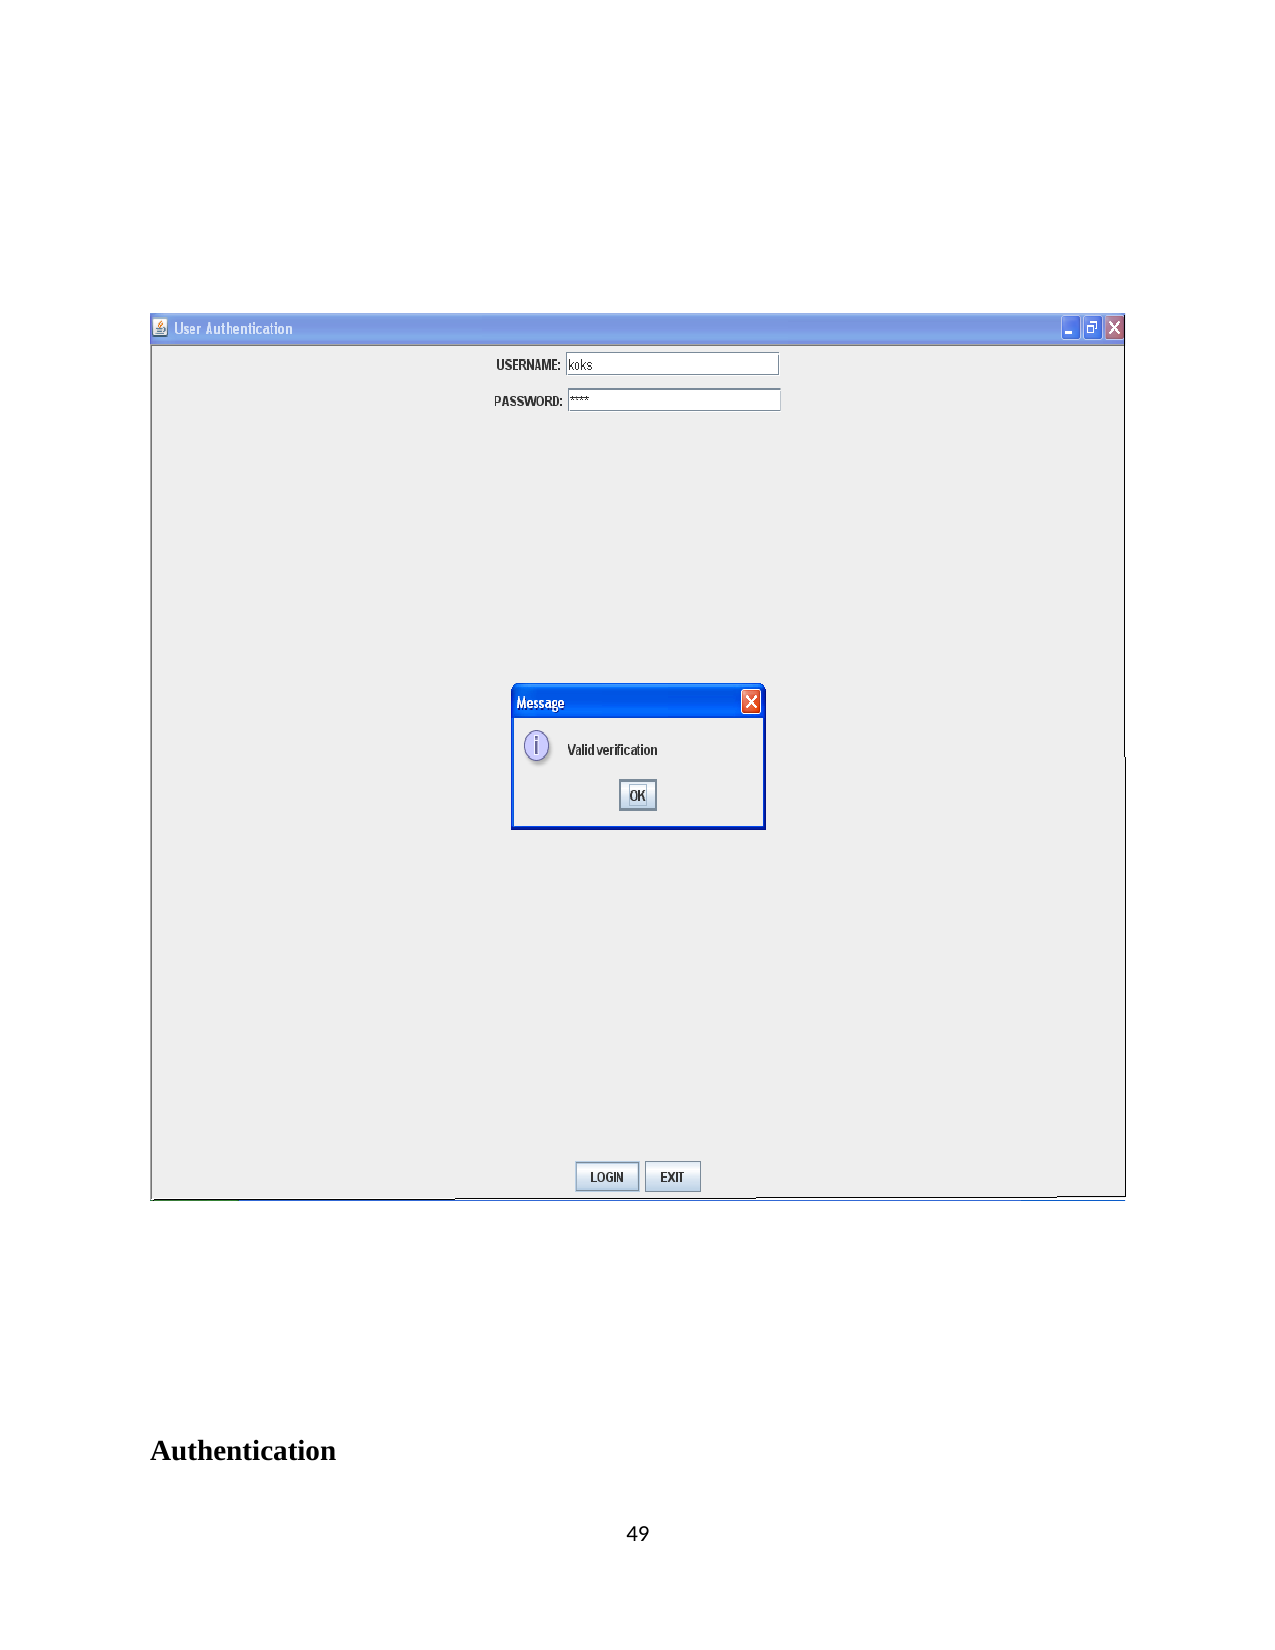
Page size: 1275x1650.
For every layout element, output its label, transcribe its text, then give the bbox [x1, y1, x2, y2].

picture [150, 313, 1125, 1201]
text Authentication [150, 1433, 1125, 1467]
